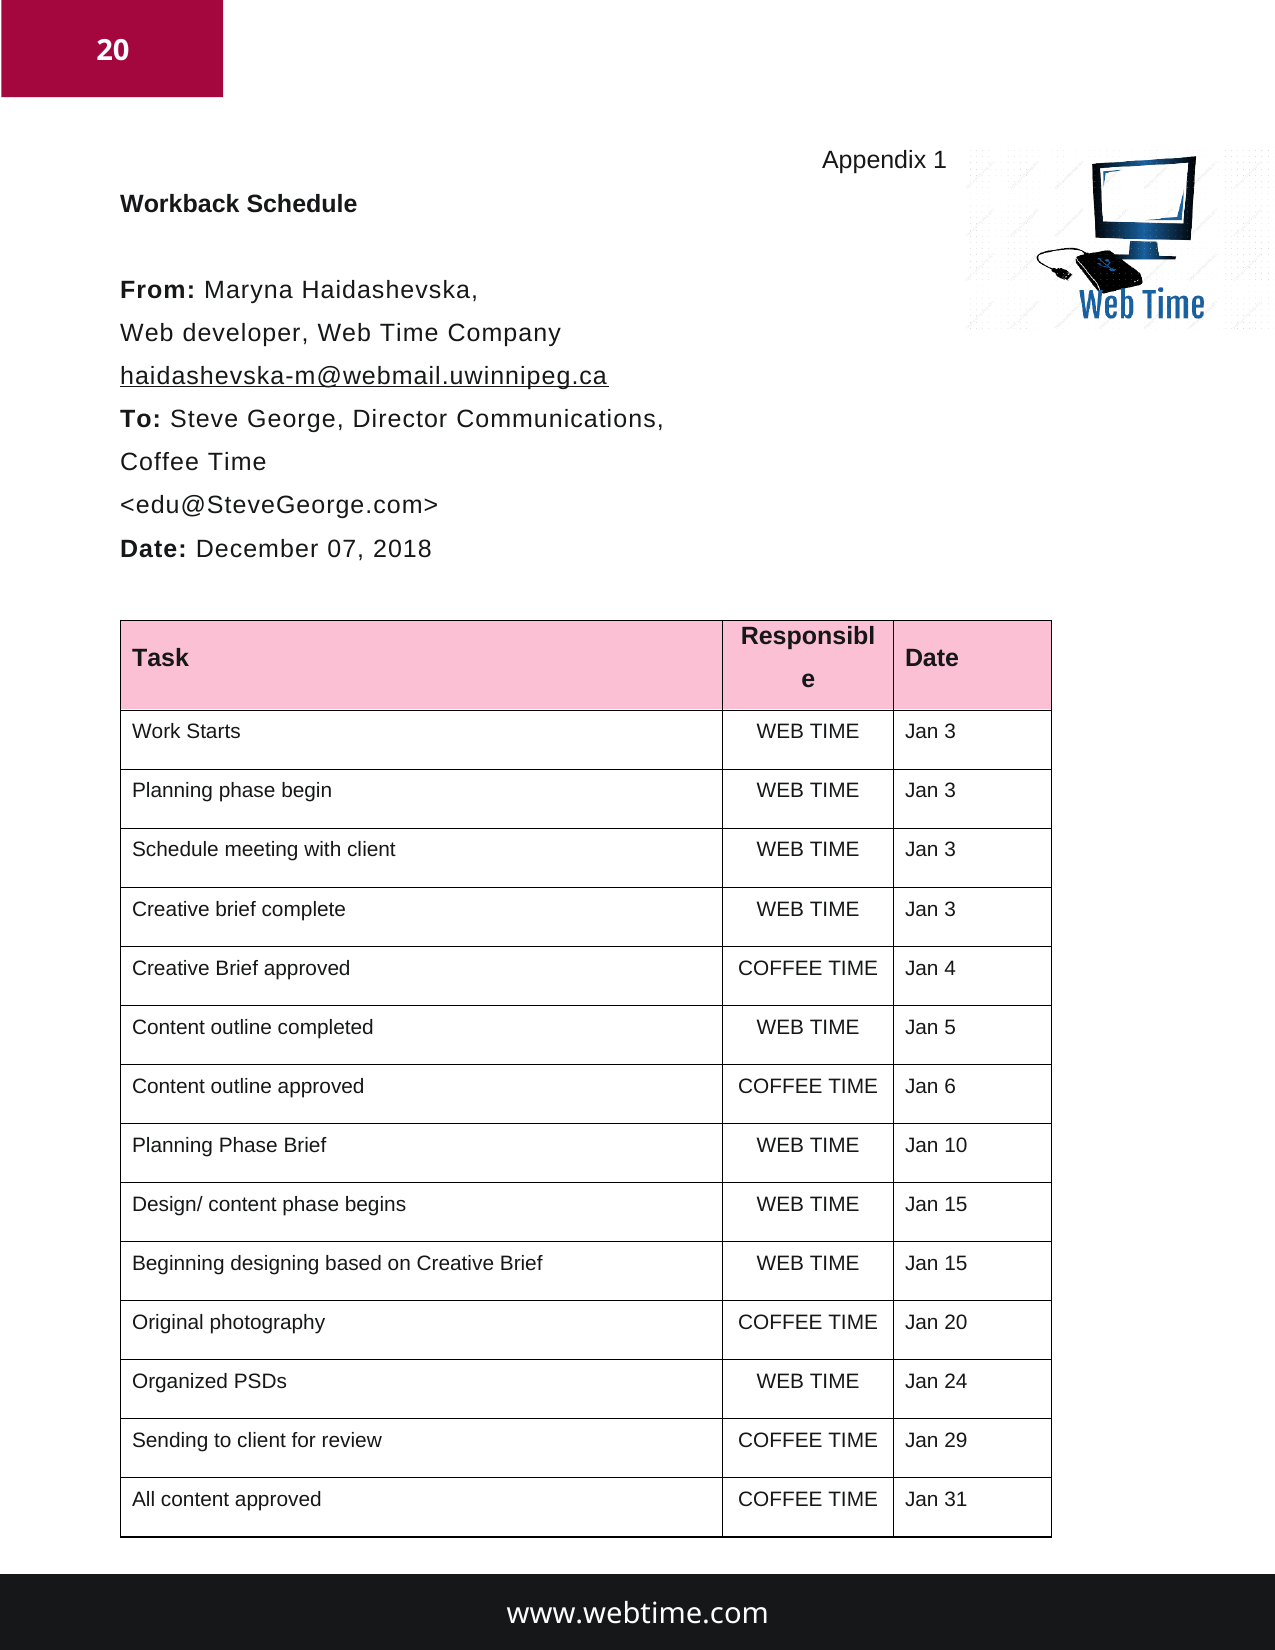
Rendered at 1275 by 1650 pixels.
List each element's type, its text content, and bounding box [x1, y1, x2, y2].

table_cell Jan 3 [894, 888, 1051, 946]
table_cell Original photography [121, 1301, 722, 1359]
table_cell Jan 24 [894, 1360, 1051, 1418]
table_cell WEB TIME [723, 1183, 893, 1241]
text Appendix 1 [120, 146, 965, 174]
table_cell Jan 31 [894, 1478, 1051, 1536]
table_cell COFFEE TIME [723, 1478, 893, 1536]
table_cell Jan 10 [894, 1124, 1051, 1182]
table_cell Jan 3 [894, 711, 1051, 768]
picture [965, 145, 1275, 329]
table_cell Creative Brief approved [121, 947, 722, 1005]
text To: Steve George, Director Communications, [120, 404, 1155, 433]
table_cell All content approved [121, 1478, 722, 1536]
table_cell WEB TIME [723, 1006, 893, 1064]
table_cell Design/ content phase begins [121, 1183, 722, 1241]
table_cell Jan 20 [894, 1301, 1051, 1359]
table_header Task [121, 621, 722, 709]
text From: Maryna Haidashevska, [120, 275, 965, 304]
table_cell Jan 15 [894, 1183, 1051, 1241]
table_cell Schedule meeting with client [121, 829, 722, 887]
table_cell Work Starts [121, 711, 722, 768]
text Workback Schedule [120, 189, 965, 217]
table_cell Jan 6 [894, 1065, 1051, 1123]
table_cell Sending to client for review [121, 1419, 722, 1477]
table_cell Planning phase begin [121, 770, 722, 828]
text Date: December 07, 2018 [120, 534, 1155, 562]
table_cell COFFEE TIME [723, 1301, 893, 1359]
table_cell WEB TIME [723, 888, 893, 946]
table_cell WEB TIME [723, 829, 893, 887]
table_cell Jan 3 [894, 829, 1051, 887]
table_cell COFFEE TIME [723, 1419, 893, 1477]
table_cell Organized PSDs [121, 1360, 722, 1418]
table_cell COFFEE TIME [723, 947, 893, 1005]
table_cell Jan 15 [894, 1242, 1051, 1300]
table_header Date [894, 621, 1051, 709]
table_cell Beginning designing based on Creative Brief [121, 1242, 722, 1300]
table_cell WEB TIME [723, 1242, 893, 1300]
table_cell Jan 4 [894, 947, 1051, 1005]
table_cell Jan 5 [894, 1006, 1051, 1064]
table_cell Content outline approved [121, 1065, 722, 1123]
table_cell Planning Phase Brief [121, 1124, 722, 1182]
text Coffee Time [120, 447, 1155, 476]
table_cell Creative brief complete [121, 888, 722, 946]
table_cell Jan 3 [894, 770, 1051, 828]
table_cell WEB TIME [723, 770, 893, 828]
text Web developer, Web Time Company [120, 318, 1155, 347]
table_cell COFFEE TIME [723, 1065, 893, 1123]
text haidashevska-m@webmail.uwinnipeg.ca [120, 361, 1155, 390]
table_cell Content outline completed [121, 1006, 722, 1064]
table_cell Jan 29 [894, 1419, 1051, 1477]
table_header Responsible [723, 621, 893, 709]
table_cell WEB TIME [723, 1124, 893, 1182]
table_cell WEB TIME [723, 1360, 893, 1418]
table_cell WEB TIME [723, 711, 893, 768]
text <edu@SteveGeorge.com> [120, 491, 1155, 519]
